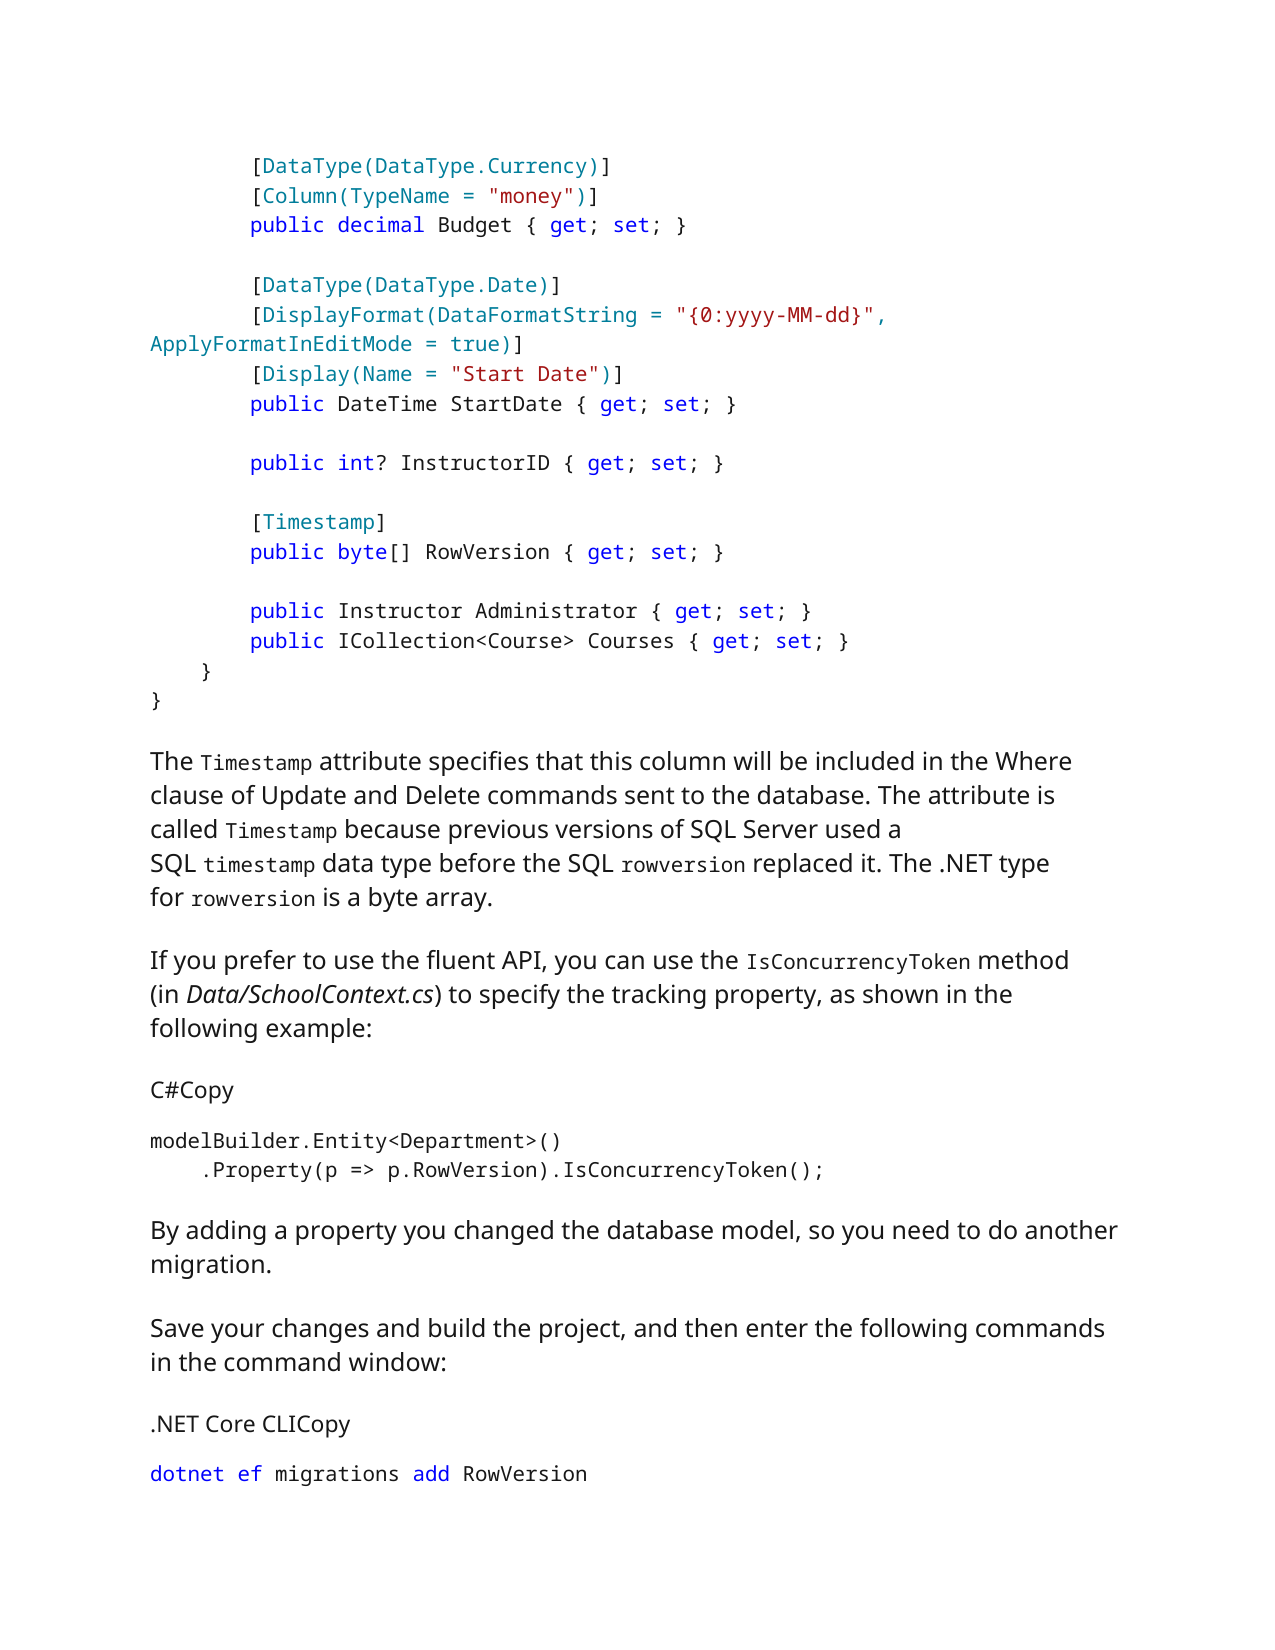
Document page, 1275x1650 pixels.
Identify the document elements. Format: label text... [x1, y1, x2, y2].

text Save your changes and build the project, and then enter the following commands in the command window: [150, 1310, 1125, 1378]
text public ICollection<Course> Courses { get; set; } [150, 625, 1125, 655]
text [Column(TypeName = "money")] [150, 180, 1125, 209]
text [DataType(DataType.Date)] [150, 269, 1125, 298]
text The Timestamp attribute specifies that this column will be included in the Where clause of Update and Delete commands sent to the database. The attribute is called Timestamp because previous versions of SQL Server used a SQL timestamp data type before the SQL rowversion replaced it. The .NET type for rowversion is a byte array. [150, 743, 1125, 913]
text [DataType(DataType.Currency)] [150, 150, 1125, 180]
text [Display(Name = "Start Date")] [150, 358, 1125, 387]
text [Timestamp] [150, 506, 1125, 536]
text public byte[] RowVersion { get; set; } [150, 536, 1125, 566]
text If you prefer to use the fluent API, you can use the IsConcurrencyToken method (in Data/SchoolContext.cs) to specify the tracking property, as shown in the following example: [150, 943, 1125, 1045]
text By adding a property you changed the database model, so you need to do another migration. [150, 1213, 1125, 1281]
text } [150, 684, 1125, 714]
text .NET Core CLICopy [150, 1408, 1125, 1439]
text modelBuilder.Entity<Department>() [150, 1124, 1125, 1154]
text public DateTime StartDate { get; set; } [150, 387, 1125, 417]
text public Instructor Administrator { get; set; } [150, 595, 1125, 625]
text public decimal Budget { get; set; } [150, 209, 1125, 239]
text [DisplayFormat(DataFormatString = "{0:yyyy-MM-dd}", ApplyFormatInEditMode = true)] [150, 298, 1125, 358]
text dotnet ef migrations add RowVersion [150, 1458, 1125, 1488]
text C#Copy [150, 1074, 1125, 1105]
text .Property(p => p.RowVersion).IsConcurrencyToken(); [150, 1154, 1125, 1184]
text } [150, 655, 1125, 684]
text public int? InstructorID { get; set; } [150, 447, 1125, 477]
